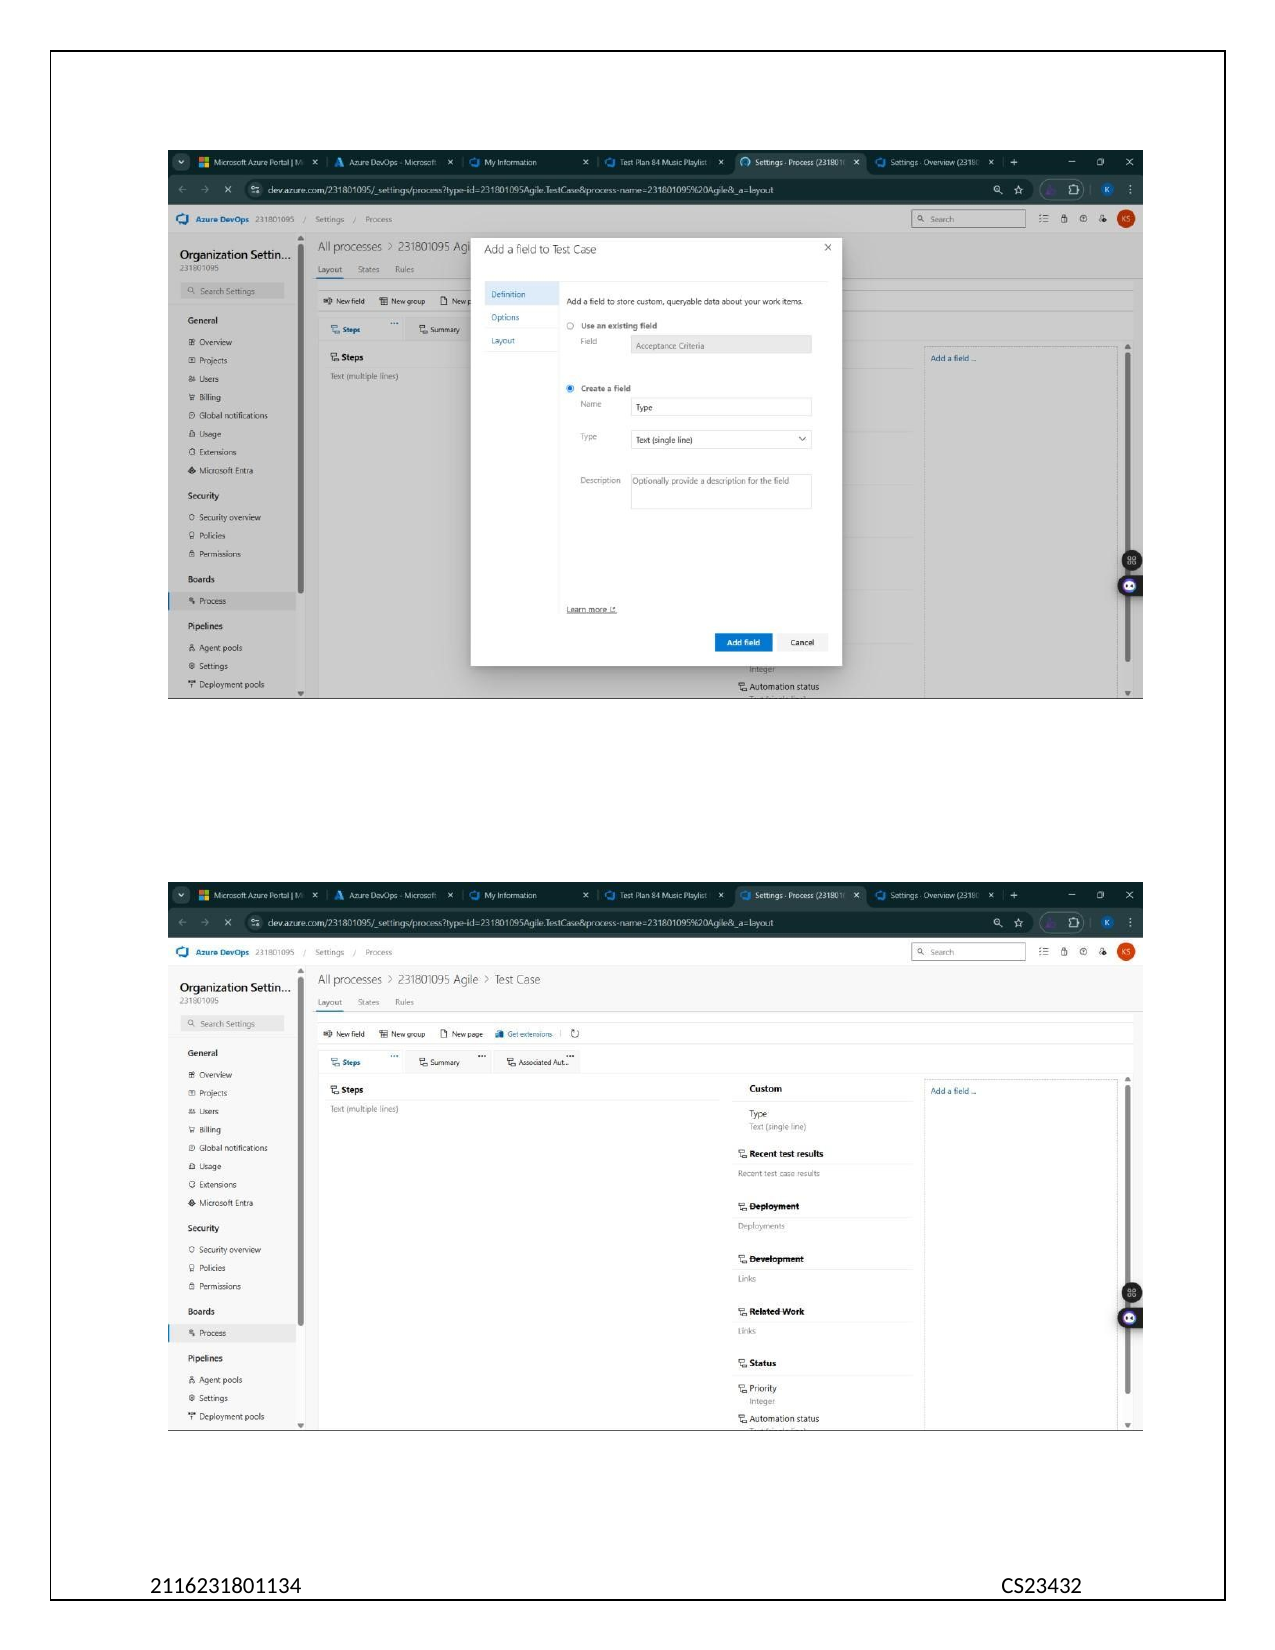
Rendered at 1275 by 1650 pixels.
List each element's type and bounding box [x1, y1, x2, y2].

picture [168, 150, 1143, 699]
picture [168, 882, 1143, 1431]
